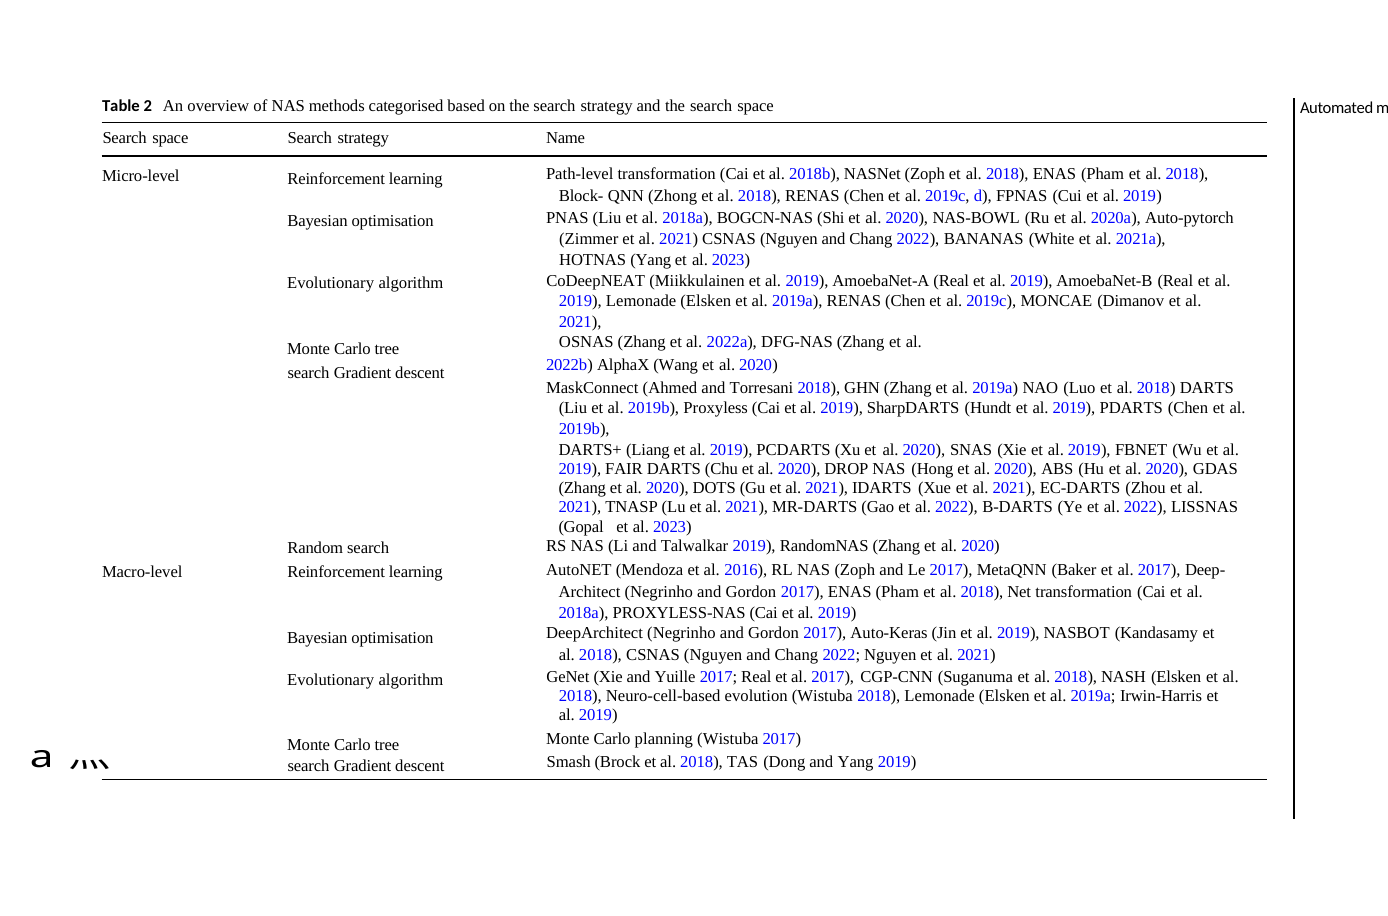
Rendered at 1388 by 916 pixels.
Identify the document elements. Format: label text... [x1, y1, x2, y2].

table_header Name [496, 123, 1267, 155]
table_cell Reinforcement learning Bayesian optimisation Evolutionary algorithm Monte Carlo tree search Gradient descent [237, 157, 496, 536]
table_cell Macro-level [102, 536, 237, 779]
table_cell Path-level transformation (Cai et al. 2018b), NASNet (Zoph et al. 2018), ENAS (Pham et al. 2018), Block- QNN (Zhong et al. 2018), RENAS (Chen et al. 2019c, d), FPNAS (Cui et al. 2019) PNAS (Liu et al. 2018a), BOGCN-NAS (Shi et al. 2020), NAS-BOWL (Ru et al. 2020a), Auto-pytorch (Zimmer et al. 2021) CSNAS (Nguyen and Chang 2022), BANANAS (White et al. 2021a), HOTNAS (Yang et al. 2023) CoDeepNEAT (Miikkulainen et al. 2019), AmoebaNet-A (Real et al. 2019), AmoebaNet-B (Real et al. 2019), Lemonade (Elsken et al. 2019a), RENAS (Chen et al. 2019c), MONCAE (Dimanov et al. 2021), OSNAS (Zhang et al. 2022a), DFG-NAS (Zhang et al. 2022b) AlphaX (Wang et al. 2020) MaskConnect (Ahmed and Torresani 2018), GHN (Zhang et al. 2019a) NAO (Luo et al. 2018) DARTS (Liu et al. 2019b), Proxyless (Cai et al. 2019), SharpDARTS (Hundt et al. 2019), PDARTS (Chen et al. 2019b), DARTS+ (Liang et al. 2019), PCDARTS (Xu et al. 2020), SNAS (Xie et al. 2019), FBNET (Wu et al. 2019), FAIR DARTS (Chu et al. 2020), DROP NAS (Hong et al. 2020), ABS (Hu et al. 2020), GDAS (Zhang et al. 2020), DOTS (Gu et al. 2021), IDARTS (Xue et al. 2021), EC-DARTS (Zhou et al. 2021), TNASP (Lu et al. 2021), MR-DARTS (Gao et al. 2022), B-DARTS (Ye et al. 2022), LISSNAS (Gopal et al. 2023) [496, 157, 1267, 536]
table_cell Random search Reinforcement learning Bayesian optimisation Evolutionary algorithm Monte Carlo tree search Gradient descent [237, 536, 496, 779]
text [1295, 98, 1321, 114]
table_header Search space [102, 123, 237, 155]
table_cell Micro-level [102, 157, 237, 536]
table_header Search strategy [237, 123, 496, 155]
text Table 2 An overview of NAS methods categorised based on the search strategy and the search space [102, 98, 1293, 114]
table_cell RS NAS (Li and Talwalkar 2019), RandomNAS (Zhang et al. 2020) AutoNET (Mendoza et al. 2016), RL NAS (Zoph and Le 2017), MetaQNN (Baker et al. 2017), Deep- Architect (Negrinho and Gordon 2017), ENAS (Pham et al. 2018), Net transformation (Cai et al. 2018a), PROXYLESS-NAS (Cai et al. 2019) DeepArchitect (Negrinho and Gordon 2017), Auto-Keras (Jin et al. 2019), NASBOT (Kandasamy et al. 2018), CSNAS (Nguyen and Chang 2022; Nguyen et al. 2021) GeNet (Xie and Yuille 2017; Real et al. 2017), CGP-CNN (Suganuma et al. 2018), NASH (Elsken et al. 2018), Neuro-cell-based evolution (Wistuba 2018), Lemonade (Elsken et al. 2019a; Irwin-Harris et al. 2019) Monte Carlo planning (Wistuba 2017) Smash (Brock et al. 2018), TAS (Dong and Yang 2019) [496, 536, 1267, 779]
